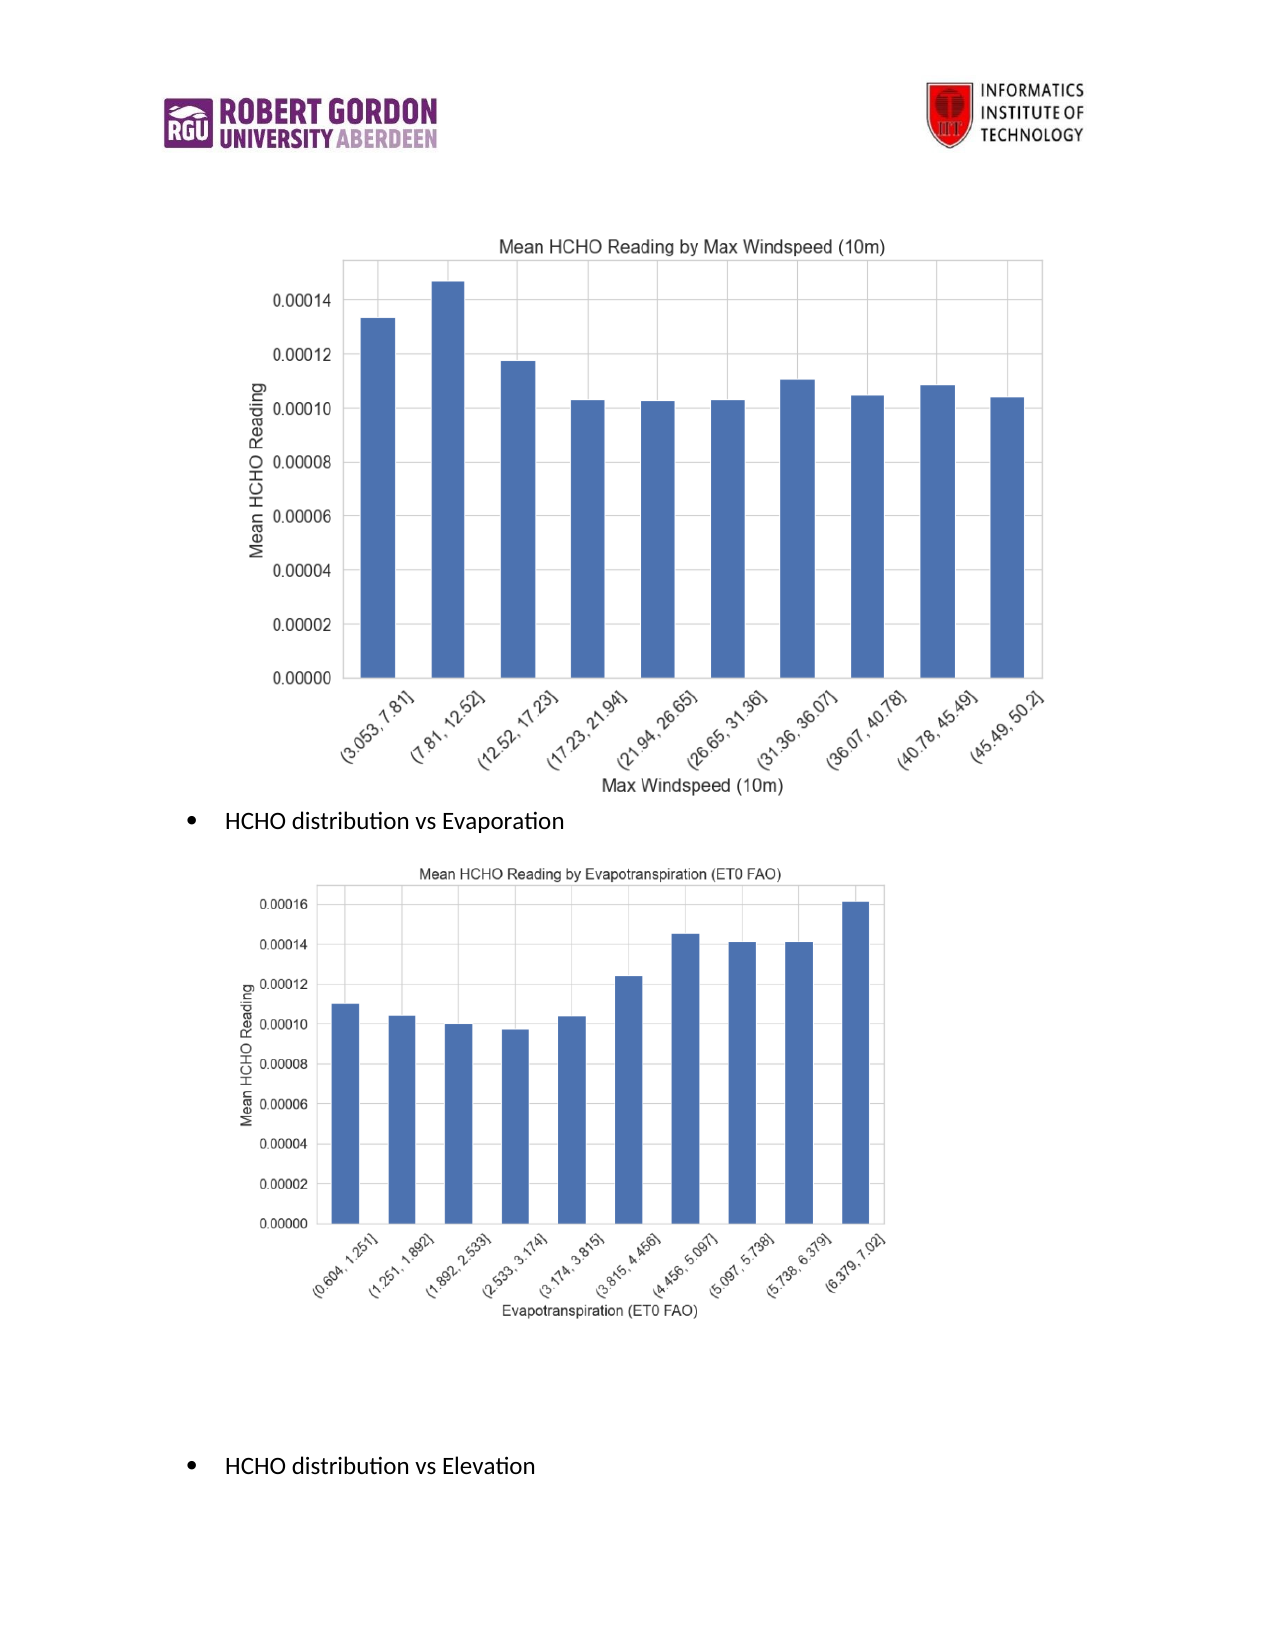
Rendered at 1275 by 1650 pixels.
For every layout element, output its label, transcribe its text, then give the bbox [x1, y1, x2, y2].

picture [920, 75, 1088, 153]
list HCHO distribution vs Evaporation [187, 805, 1125, 836]
list HCHO distribution vs Elevation [187, 1450, 1125, 1480]
picture [161, 91, 439, 153]
picture [225, 228, 1087, 806]
picture [225, 866, 950, 1328]
